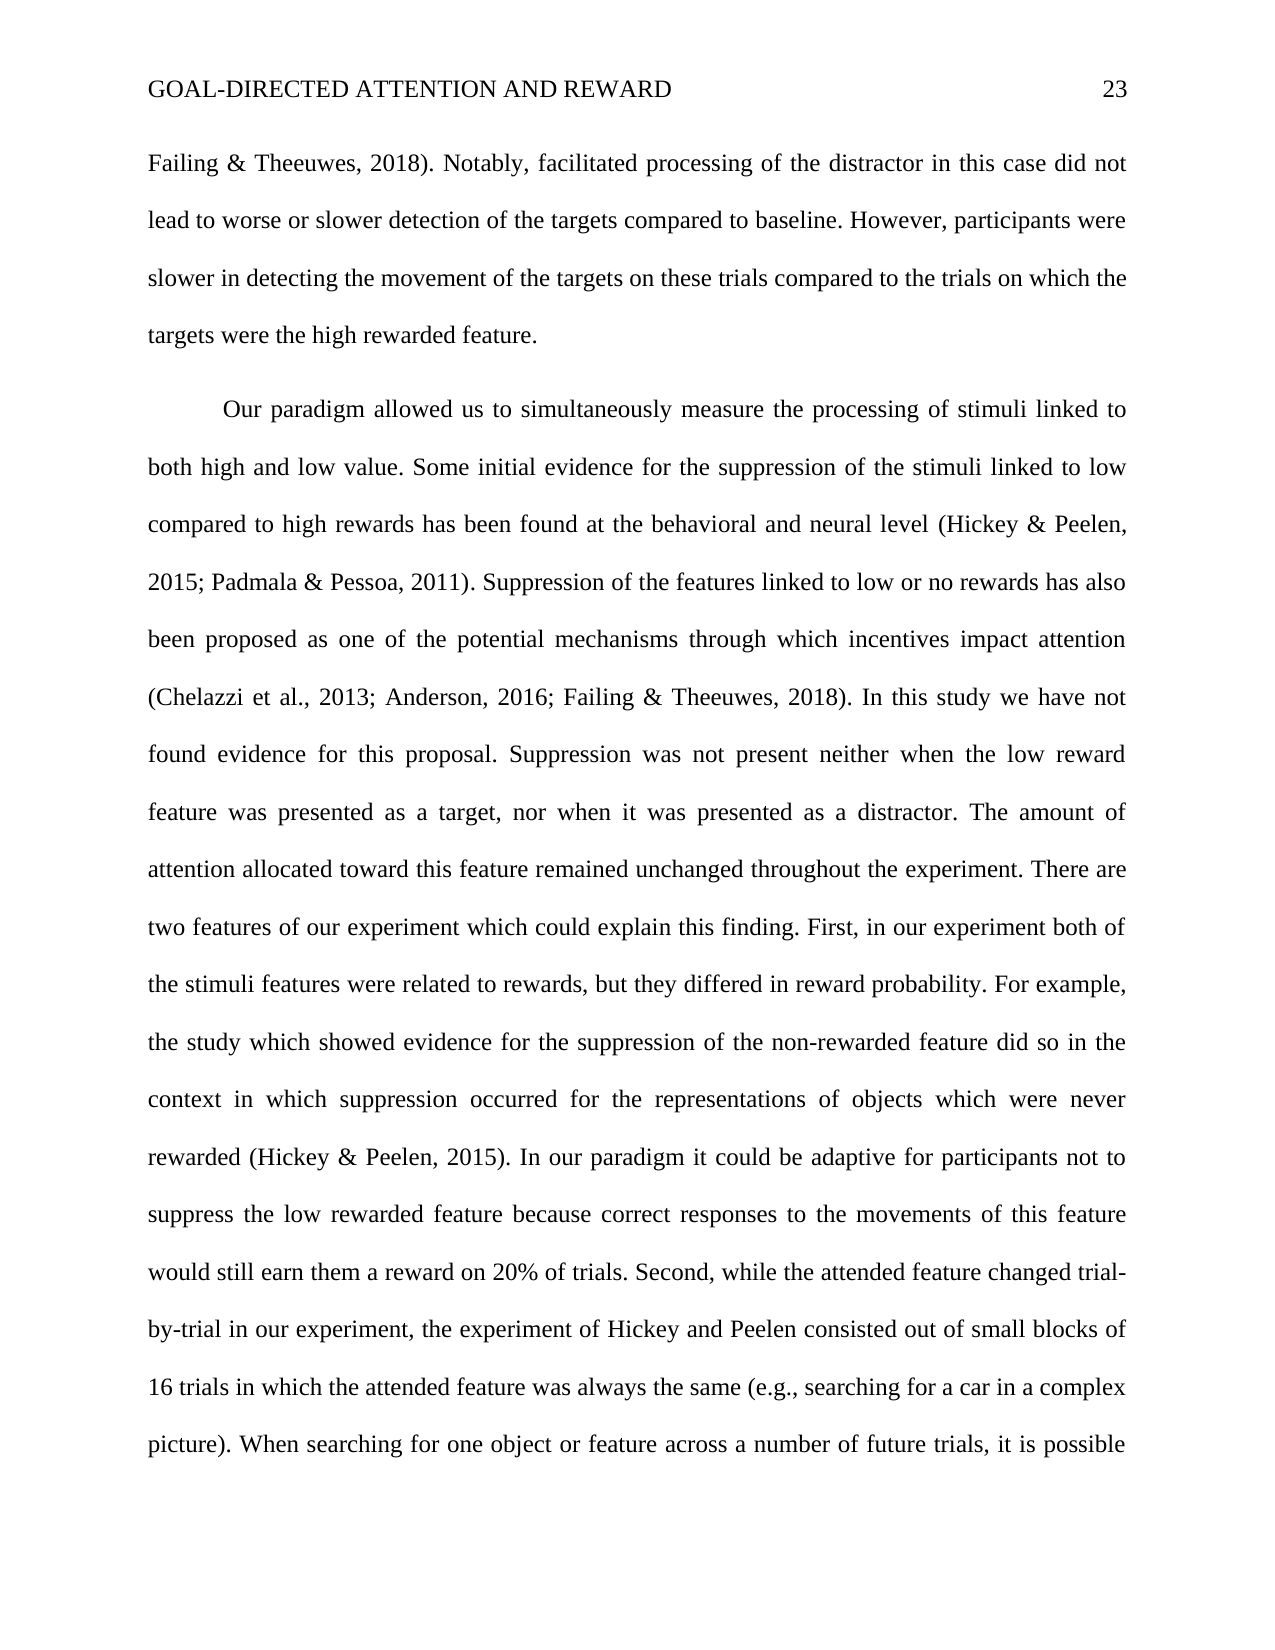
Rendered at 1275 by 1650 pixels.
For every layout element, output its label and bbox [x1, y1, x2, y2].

text [148, 148, 1127, 349]
text [148, 394, 1127, 1458]
